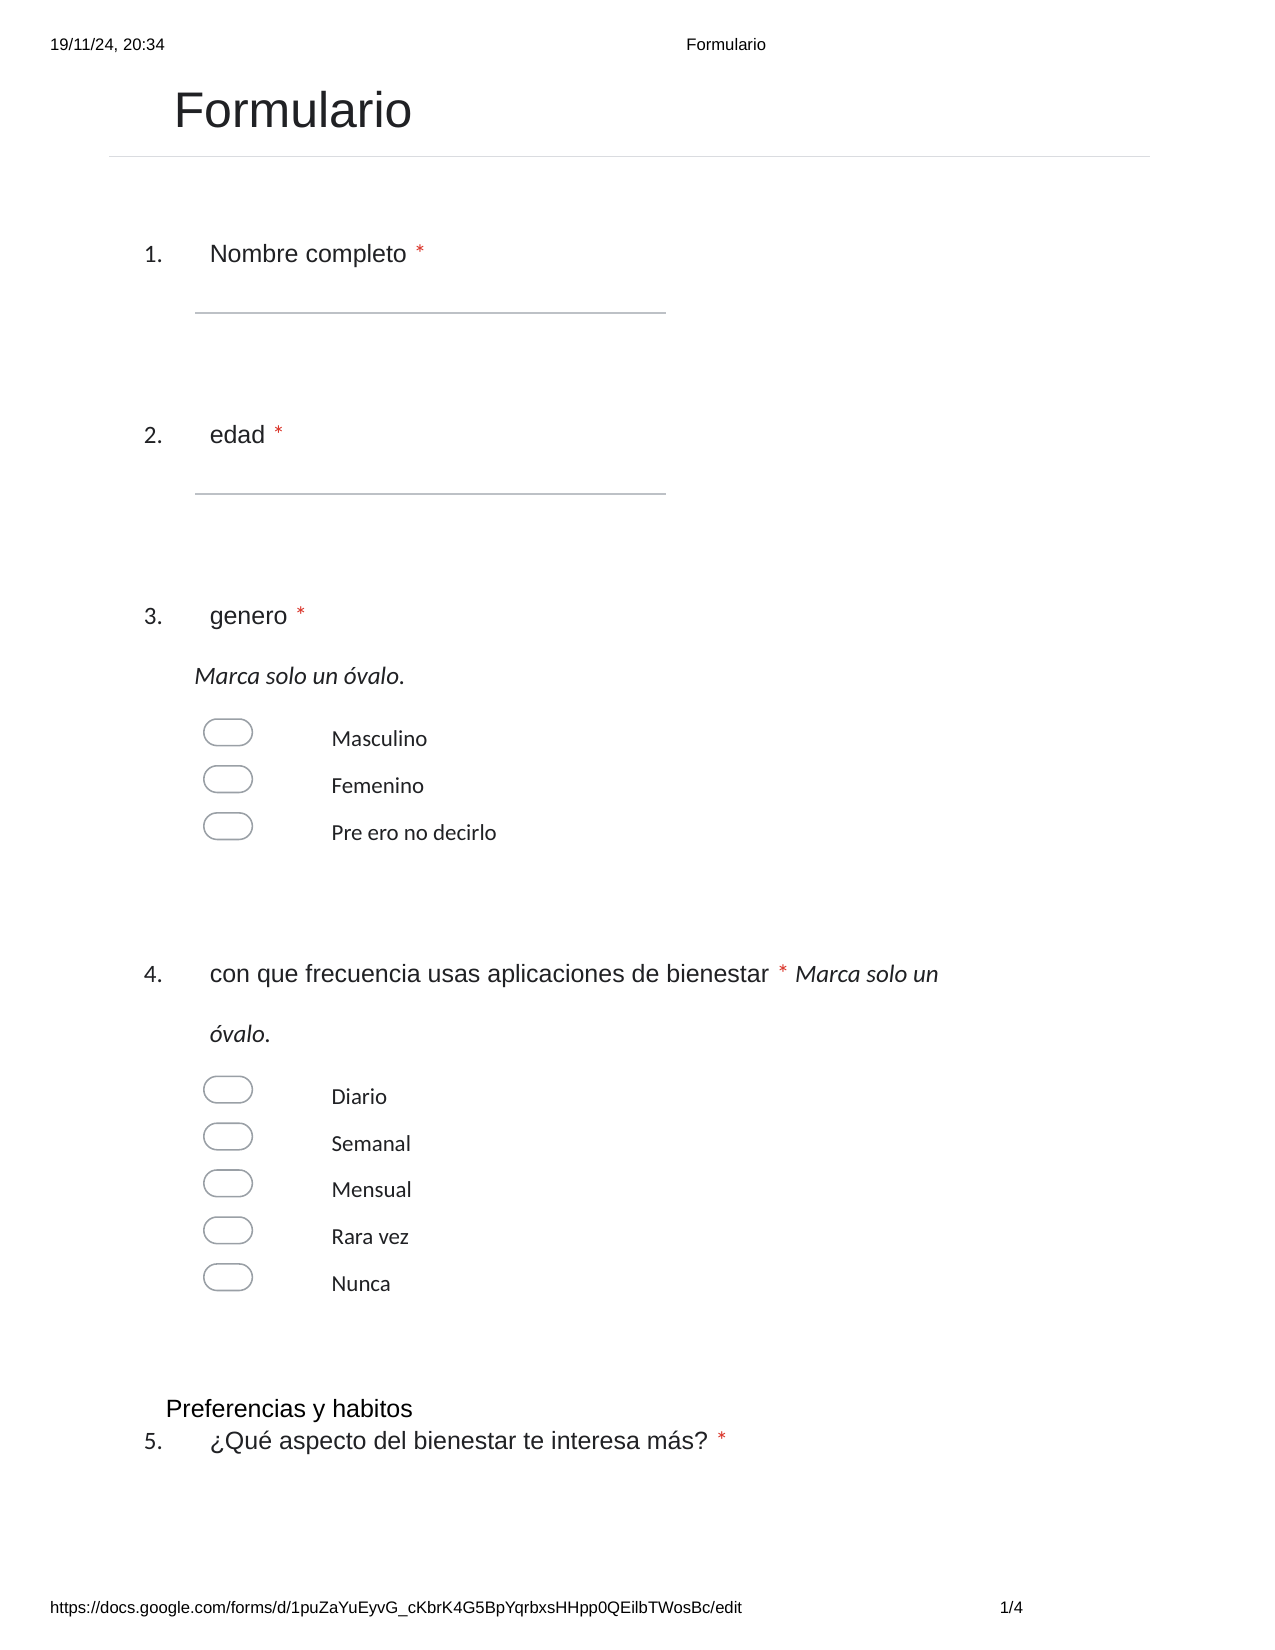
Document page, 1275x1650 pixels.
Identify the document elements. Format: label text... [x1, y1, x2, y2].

text Diario [204, 1082, 943, 1110]
text Nunca [204, 1269, 943, 1297]
text Rara vez [204, 1222, 943, 1251]
text Femenino [204, 771, 943, 799]
text Semanal [204, 1129, 943, 1157]
list ¿Qué aspecto del bienestar te interesa más? * [144, 1425, 943, 1456]
list Nombre completo * [144, 238, 943, 268]
list genero * [144, 600, 943, 631]
text Mensual [204, 1176, 943, 1204]
list edad * [144, 419, 943, 450]
list con que frecuencia usas aplicaciones de bienestar * Marca solo un óvalo. [144, 958, 943, 1048]
text Marca solo un óvalo. [194, 661, 943, 691]
text Formulario [173, 80, 943, 138]
text Preferencias y habitos [166, 1394, 943, 1423]
text Masculino [204, 724, 943, 753]
text Pre ero no decirlo [204, 818, 943, 846]
